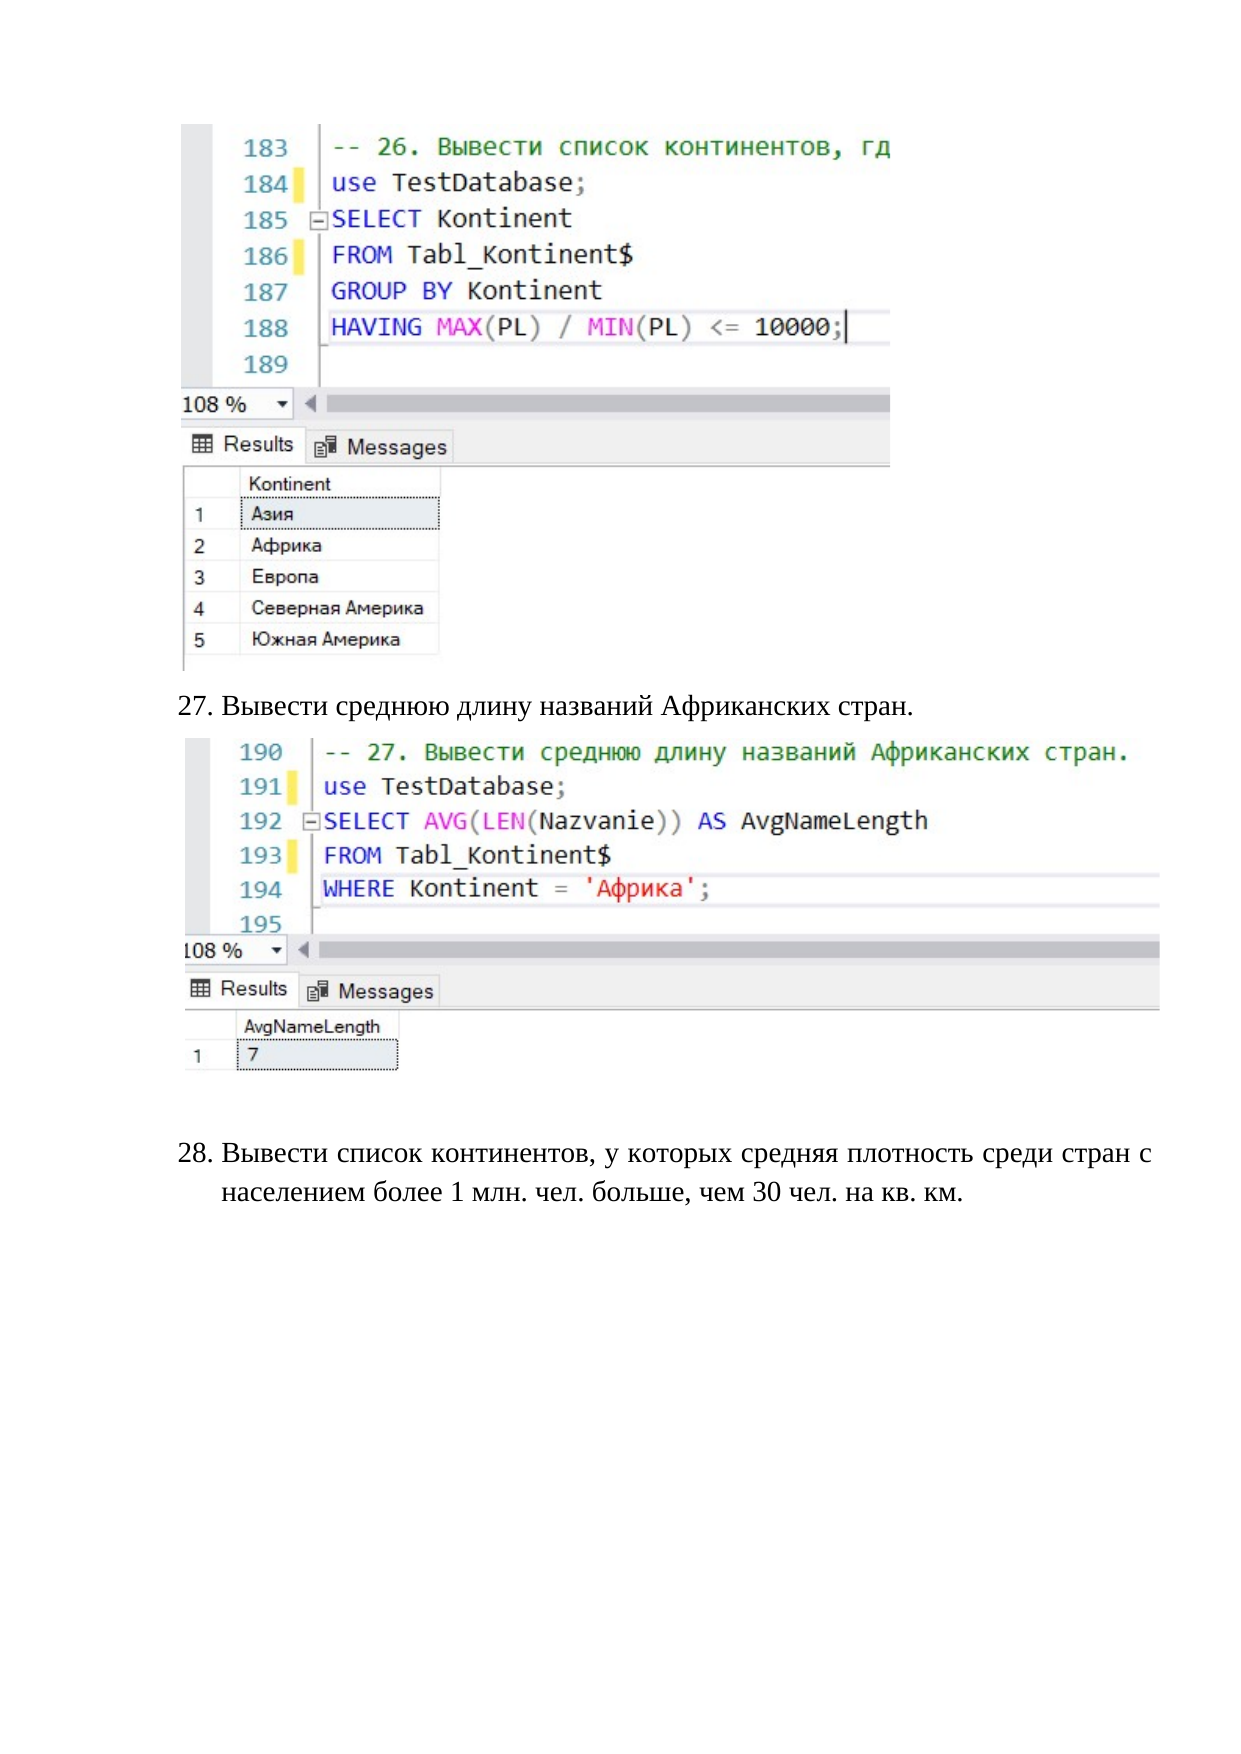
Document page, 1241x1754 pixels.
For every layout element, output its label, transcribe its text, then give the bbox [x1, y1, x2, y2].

list Вывести среднюю длину названий Африканских стран. [177, 688, 1153, 721]
picture [185, 738, 1160, 1087]
picture [181, 124, 891, 671]
list Вывести список континентов, у которых средняя плотность среди стран с населением более 1 млн. чел. больше, чем 30 чел. на кв. км. [177, 1135, 1153, 1208]
